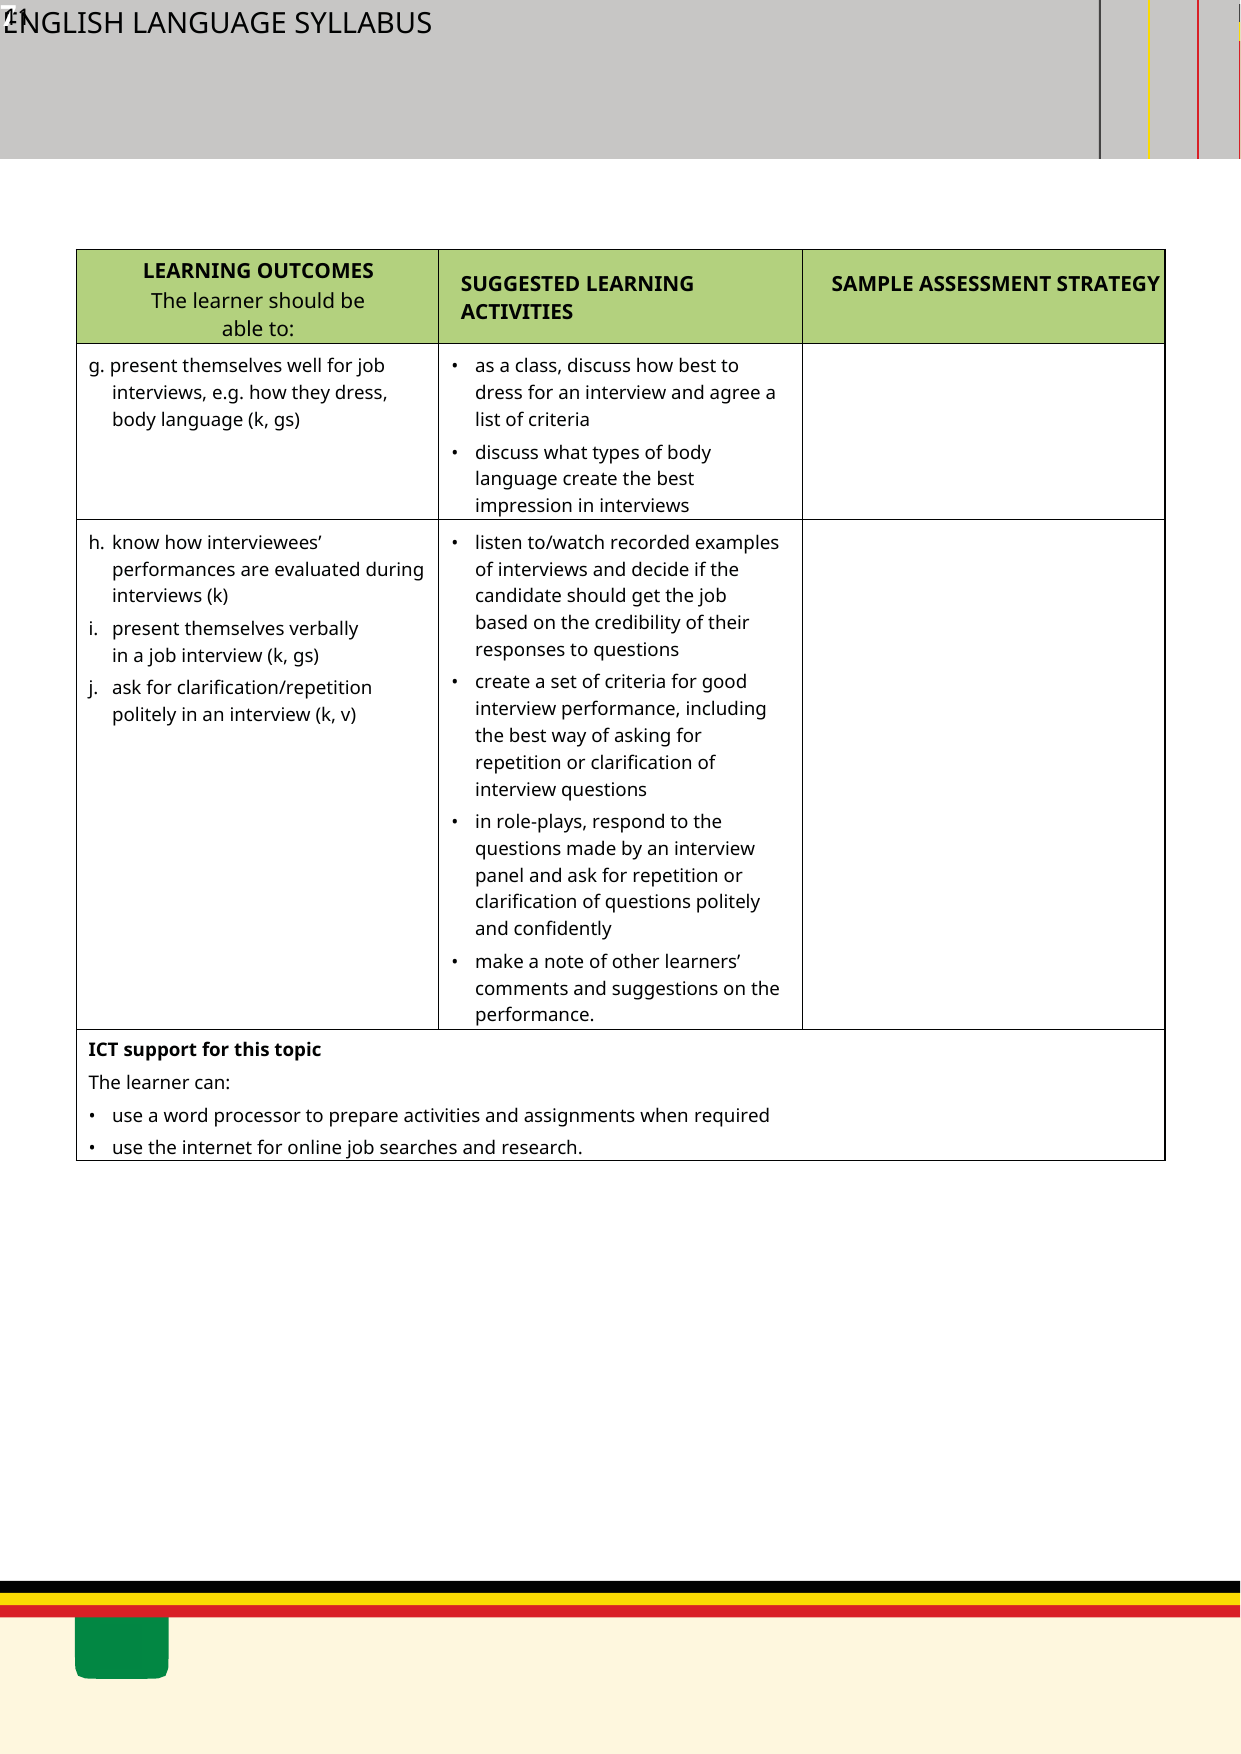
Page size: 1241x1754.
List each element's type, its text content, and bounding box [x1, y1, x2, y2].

table_cell listen to/watch recorded examples of interviews and decide if the candidate should get the job based on the credibility of their responses to questions create a set of criteria for good interview performance, including the best way of asking for repetition or clarification of interview questions in role-plays, respond to the questions made by an interview panel and ask for repetition or clarification of questions politely and confidently make a note of other learners’ comments and suggestions on the performance. [439, 520, 802, 1028]
table_cell ICT support for this topic The learner can: use a word processor to prepare activities and assignments when required use the internet for online job searches and research. [77, 1030, 1164, 1160]
table_cell g. present themselves well for job interviews, e.g. how they dress, body language (k, gs) [77, 344, 438, 519]
table_cell [803, 344, 1164, 519]
table_header SUGGESTED LEARNING ACTIVITIES [439, 250, 802, 343]
table_header SAMPLE ASSESSMENT STRATEGY [803, 250, 1164, 343]
table_cell as a class, discuss how best to dress for an interview and agree a list of criteria discuss what types of body language create the best impression in interviews [439, 344, 802, 519]
table_header LEARNING OUTCOMES The learner should be able to: [77, 250, 438, 343]
table_cell know how interviewees’ performances are evaluated during interviews (k) present themselves verbally in a job interview (k, gs) ask for clarification/repetition politely in an interview (k, v) [77, 520, 438, 1028]
table_cell [803, 520, 1164, 1028]
